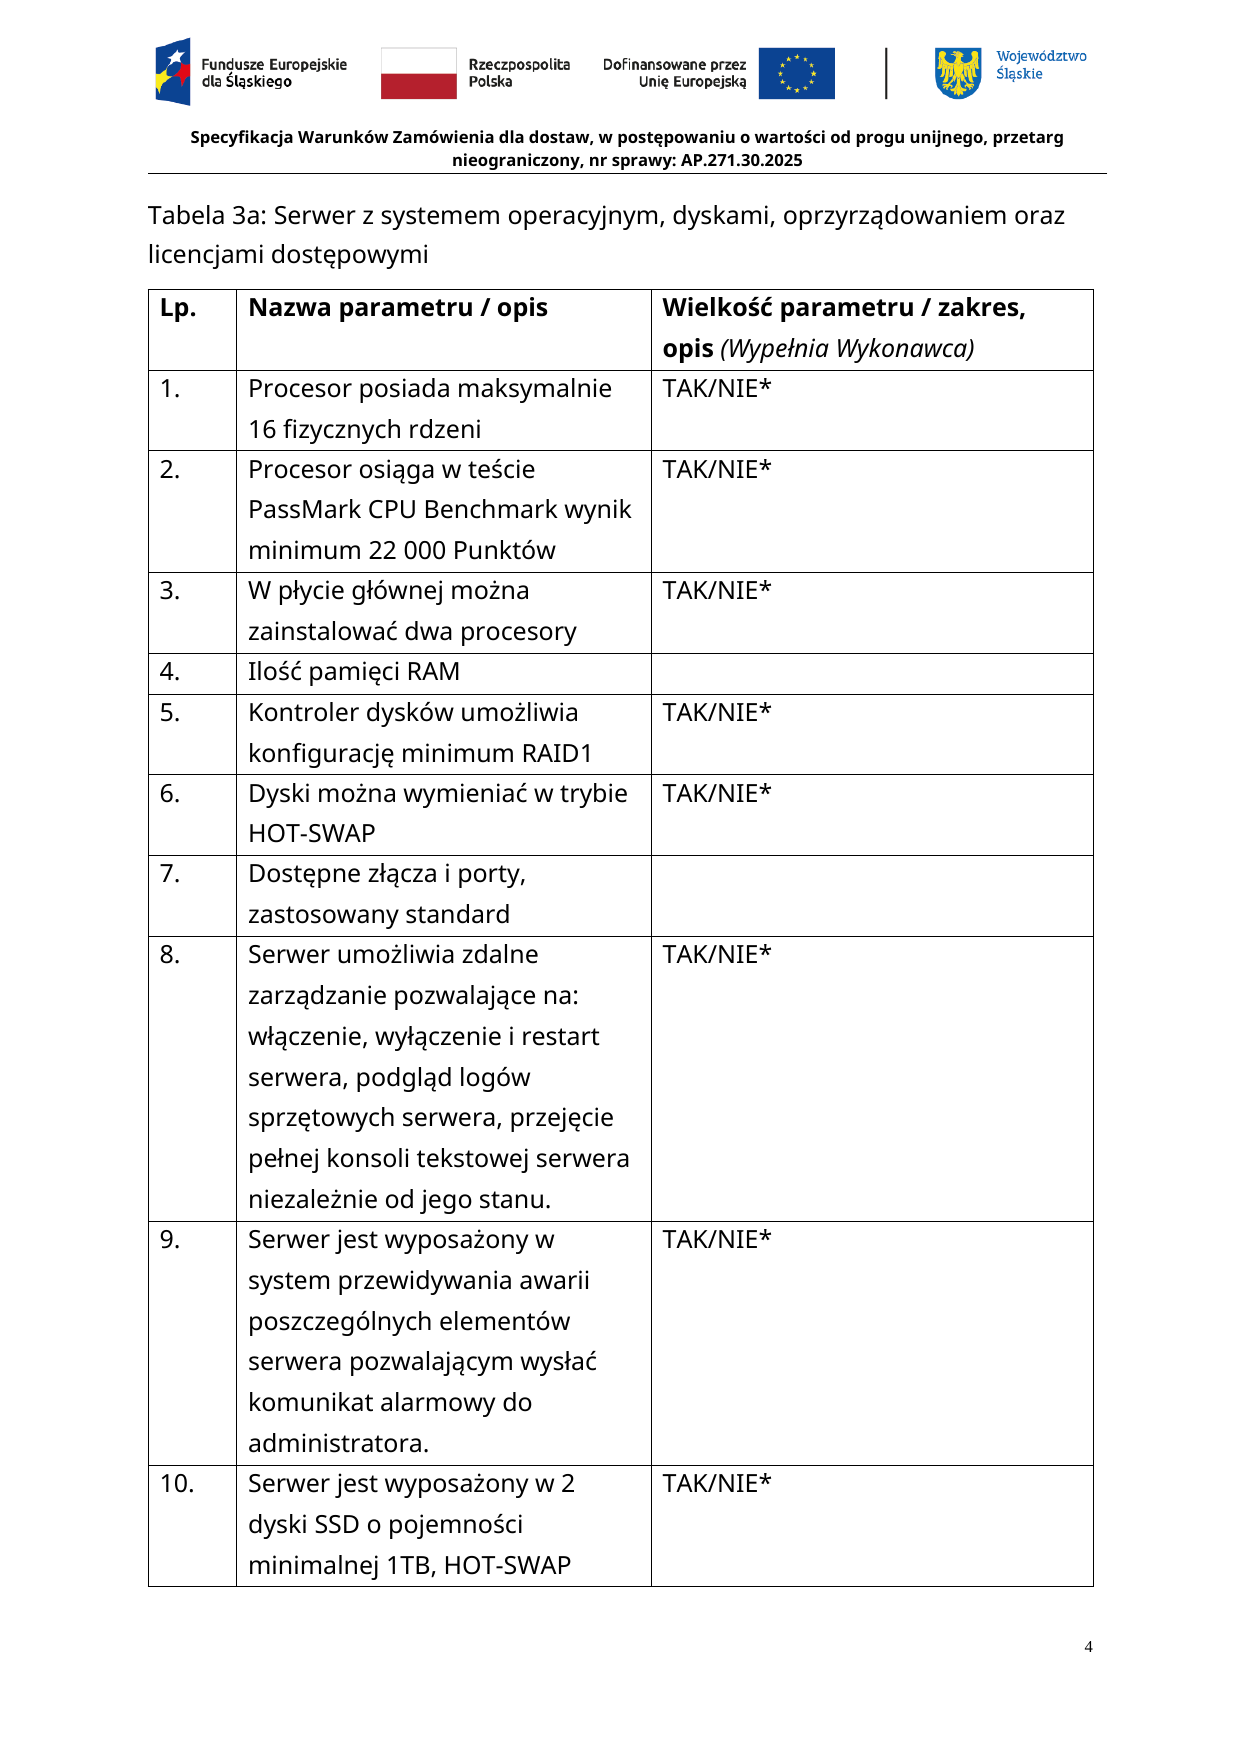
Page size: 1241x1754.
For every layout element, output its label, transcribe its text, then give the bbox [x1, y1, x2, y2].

table_cell Serwer jest wyposażony w system przewidywania awarii poszczególnych elementów serwera pozwalającym wysłać komunikat alarmowy do administratora. [237, 1222, 651, 1464]
table_cell Serwer umożliwia zdalne zarządzanie pozwalające na: włączenie, wyłączenie i restart serwera, podgląd logów sprzętowych serwera, przejęcie pełnej konsoli tekstowej serwera niezależnie od jego stanu. [237, 937, 651, 1221]
table_cell TAK/NIE* [652, 451, 1093, 572]
text Tabela 3a: Serwer z systemem operacyjnym, dyskami, oprzyrządowaniem oraz licencjami dostępowymi [148, 198, 1093, 271]
table_header Lp. [149, 290, 236, 369]
table_cell Dostępne złącza i porty, zastosowany standard [237, 856, 651, 936]
table_cell [149, 451, 236, 572]
table_cell TAK/NIE* [652, 1222, 1093, 1464]
table_cell Procesor posiada maksymalnie 16 fizycznych rdzeni [237, 371, 651, 450]
table_cell Dyski można wymieniać w trybie HOT-SWAP [237, 775, 651, 855]
table_cell TAK/NIE* [652, 695, 1093, 774]
table_cell W płycie głównej można zainstalować dwa procesory [237, 573, 651, 653]
table_cell [652, 654, 1093, 693]
table_cell [149, 1466, 236, 1586]
table_cell [149, 573, 236, 653]
table_cell [149, 371, 236, 450]
table_header Wielkość parametru / zakres, opis (Wypełnia Wykonawca) [652, 290, 1093, 369]
table_cell TAK/NIE* [652, 937, 1093, 1221]
table_cell Procesor osiąga w teście PassMark CPU Benchmark wynik minimum 22 000 Punktów [237, 451, 651, 572]
table_cell TAK/NIE* [652, 1466, 1093, 1586]
table_cell TAK/NIE* [652, 775, 1093, 855]
table_cell [149, 654, 236, 693]
picture [148, 29, 1093, 113]
table_cell TAK/NIE* [652, 371, 1093, 450]
table_cell [652, 856, 1093, 936]
table_cell [149, 775, 236, 855]
table_cell [149, 856, 236, 936]
table_cell [149, 937, 236, 1221]
table_cell Kontroler dysków umożliwia konfigurację minimum RAID1 [237, 695, 651, 774]
table_cell [149, 1222, 236, 1464]
table_cell Serwer jest wyposażony w 2 dyski SSD o pojemności minimalnej 1TB, HOT-SWAP [237, 1466, 651, 1586]
table_cell [149, 695, 236, 774]
table_cell TAK/NIE* [652, 573, 1093, 653]
table_cell Ilość pamięci RAM [237, 654, 651, 693]
table_header Nazwa parametru / opis [237, 290, 651, 369]
